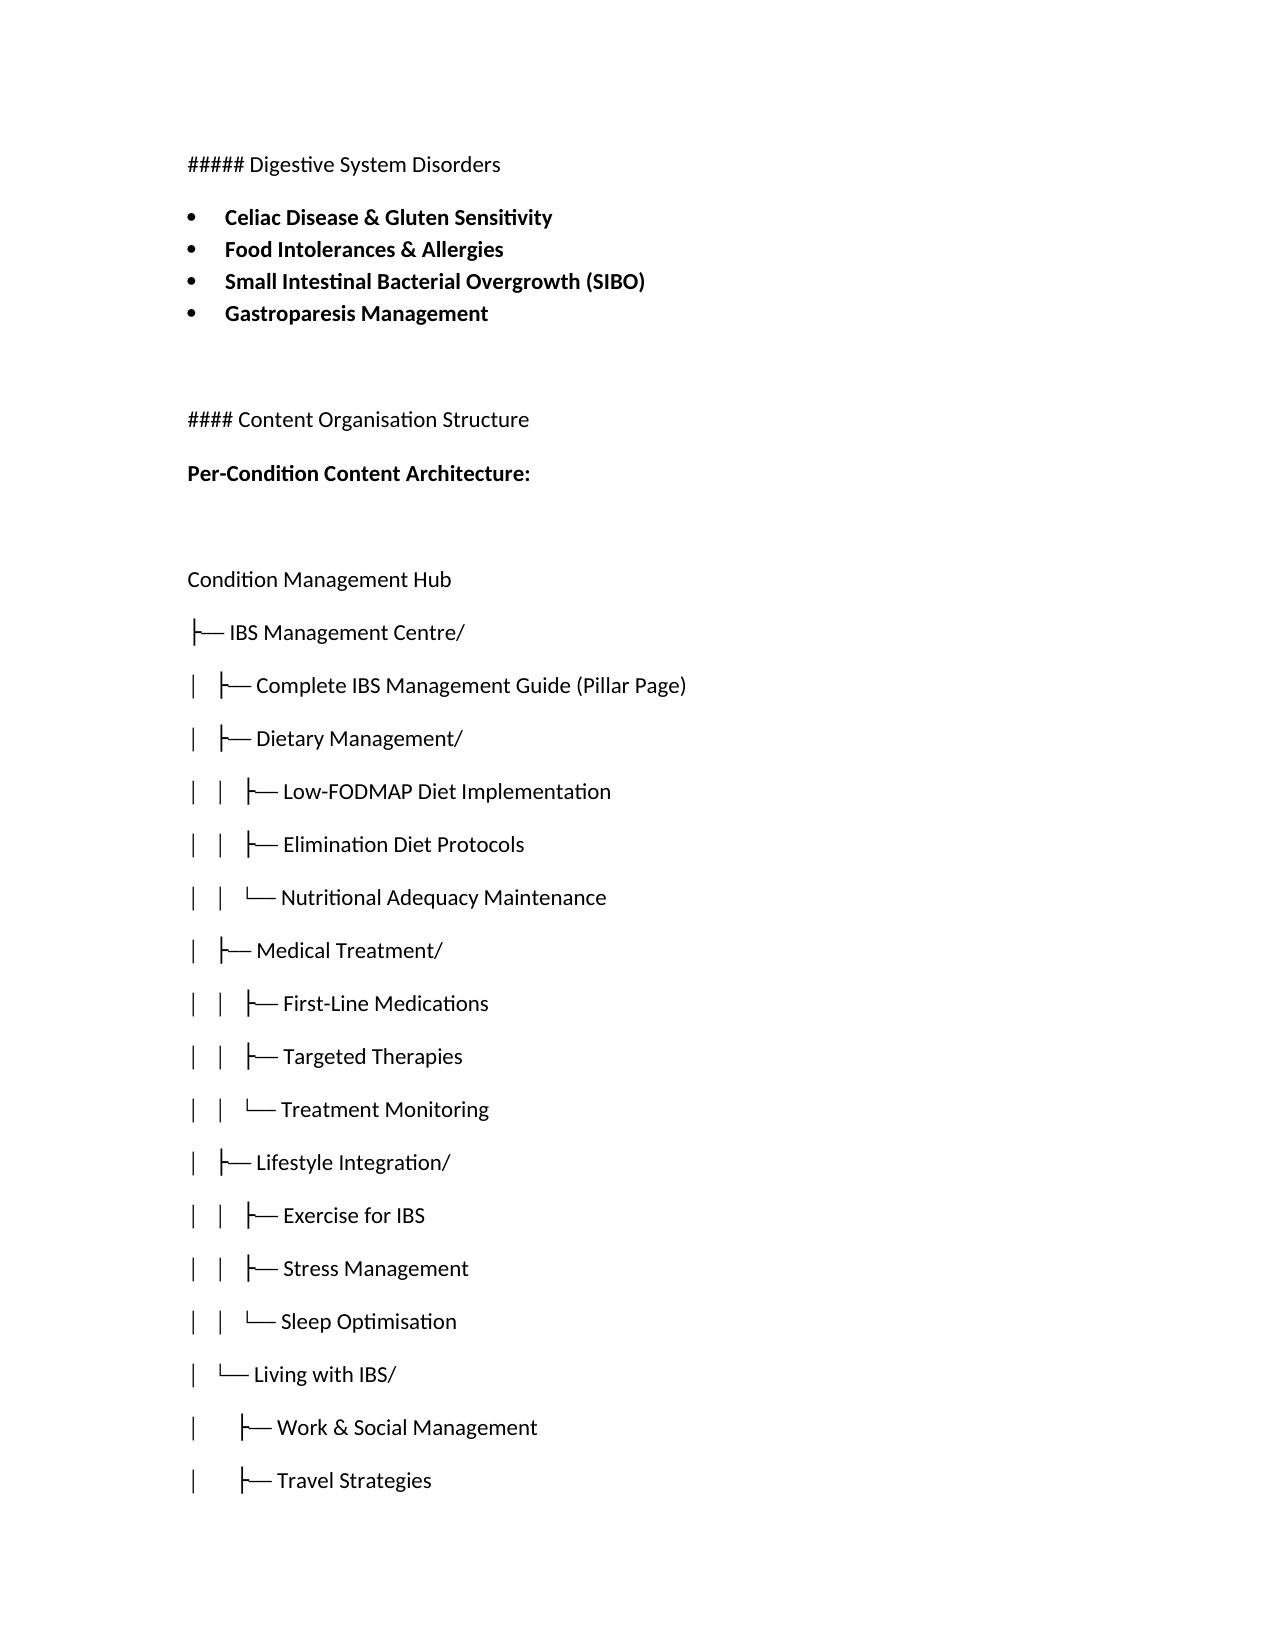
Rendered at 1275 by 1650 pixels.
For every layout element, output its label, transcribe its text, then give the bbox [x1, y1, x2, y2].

text │ ├── Travel Strategies [187, 1466, 241, 1494]
text │ │ └── Nutritional Adequacy Maintenance [187, 883, 1087, 911]
text │ │ ├── Stress Management [249, 1254, 1087, 1282]
text │ │ ├── First-Line Medications [249, 989, 1087, 1017]
text │ ├── Complete IBS Management Guide (Pillar Page) [222, 671, 1087, 699]
text │ │ ├── Low-FODMAP Diet Implementation [249, 777, 1087, 805]
text │ │ └── Treatment Monitoring [187, 1095, 1087, 1123]
text │ ├── Travel Strategies [243, 1466, 1087, 1494]
text ├── IBS Management Centre/ [195, 618, 1087, 646]
text Condition Management Hub [187, 565, 1087, 593]
text │ ├── Work & Social Management [243, 1413, 1087, 1441]
list Food Intolerances & Allergies [187, 235, 1087, 263]
text │ │ ├── Exercise for IBS [187, 1201, 247, 1229]
text │ ├── Lifestyle Integration/ [222, 1148, 1087, 1176]
text │ │ └── Sleep Optimisation [187, 1307, 1087, 1335]
list Gastroparesis Management [187, 299, 1087, 328]
text #### Content Organisation Structure [187, 406, 1087, 434]
list Small Intestinal Bacterial Overgrowth (SIBO) [187, 267, 1087, 295]
text │ │ ├── Stress Management [187, 1254, 247, 1282]
text │ └── Living with IBS/ [187, 1360, 1087, 1388]
list Celiac Disease & Gluten Sensitivity [187, 203, 1087, 231]
text │ │ ├── Targeted Therapies [249, 1042, 1087, 1070]
text │ │ ├── Exercise for IBS [249, 1201, 1087, 1229]
text Per-Condition Content Architecture: [187, 459, 1087, 487]
text │ │ ├── Elimination Diet Protocols [249, 830, 1087, 858]
text │ │ ├── Targeted Therapies [187, 1042, 247, 1070]
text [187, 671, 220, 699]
text ##### Digestive System Disorders [187, 150, 1087, 178]
text │ ├── Dietary Management/ [222, 724, 1087, 752]
text │ ├── Medical Treatment/ [222, 936, 1087, 964]
